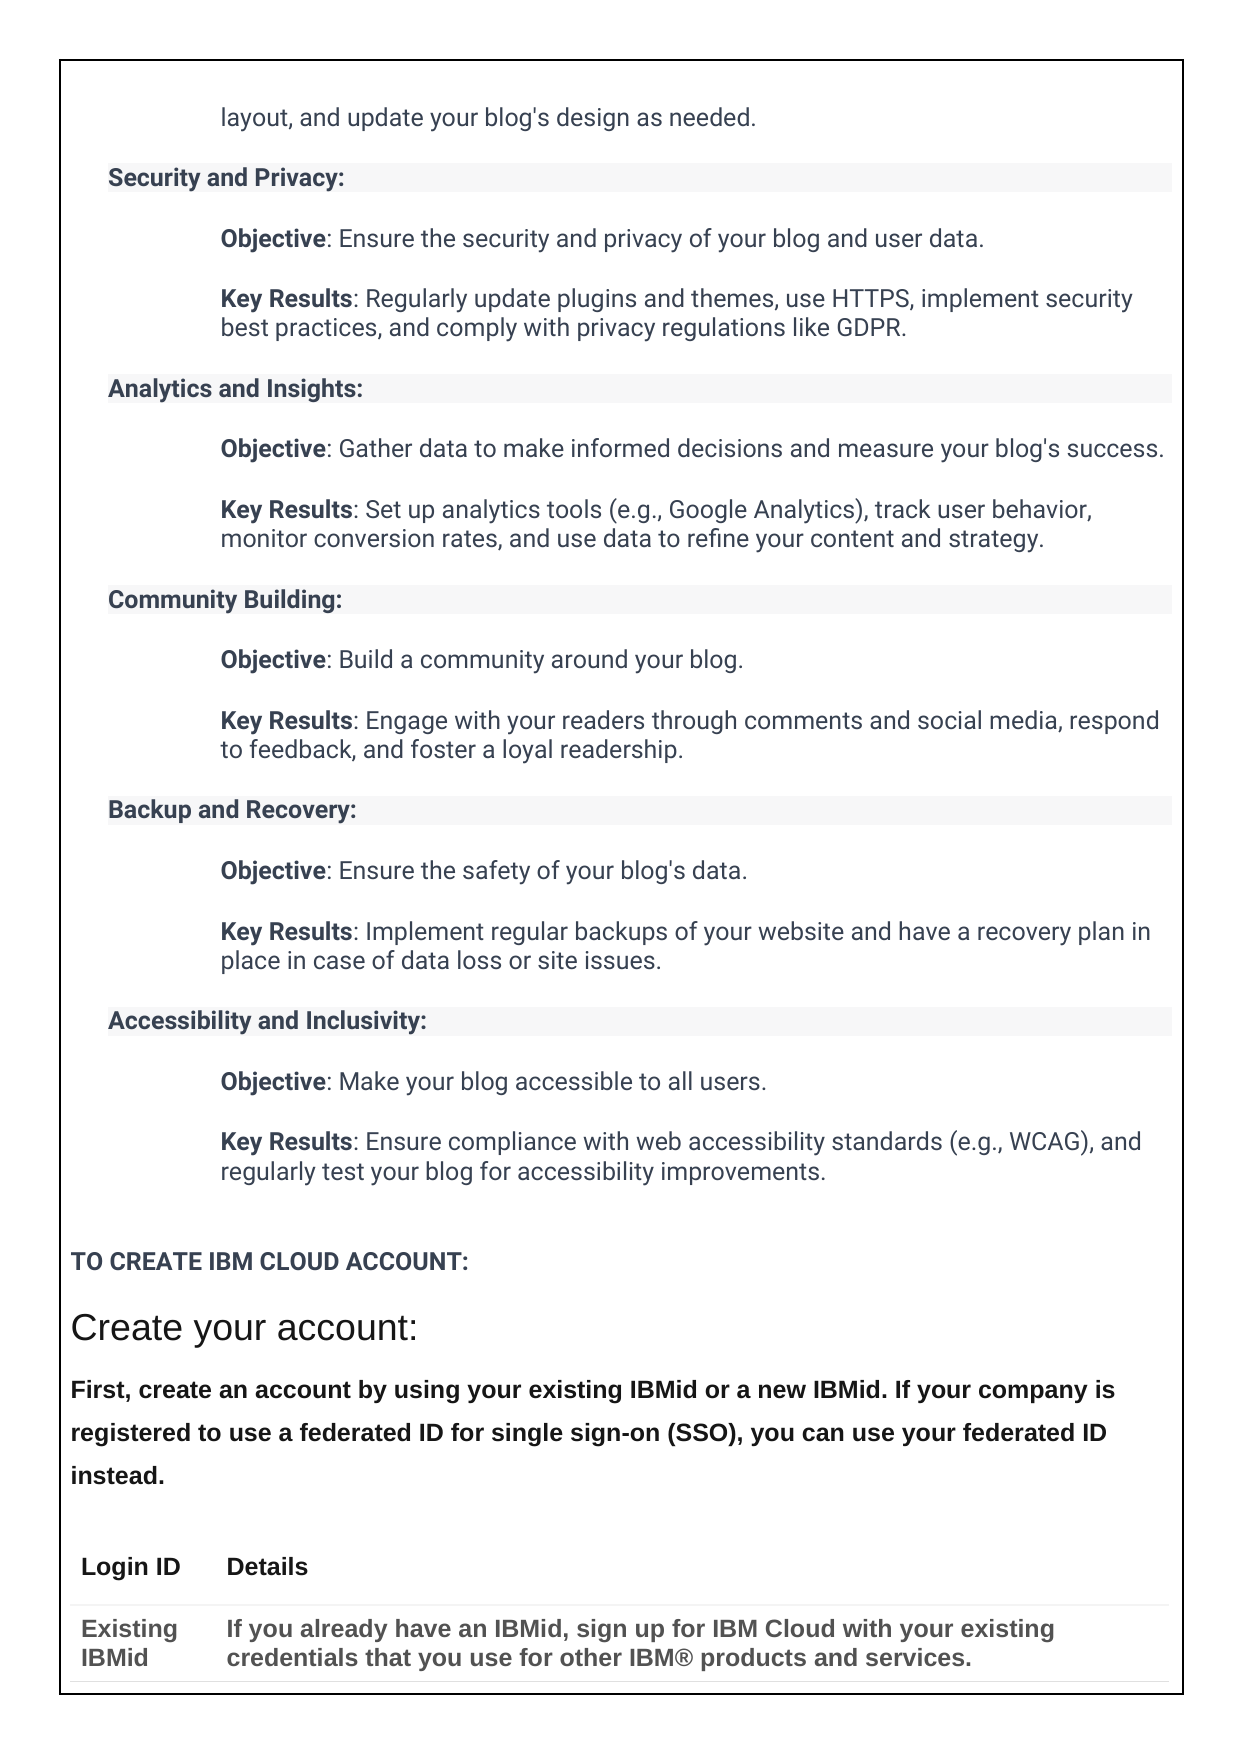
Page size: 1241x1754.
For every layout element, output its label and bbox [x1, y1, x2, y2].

table_header [61, 61, 1182, 1693]
